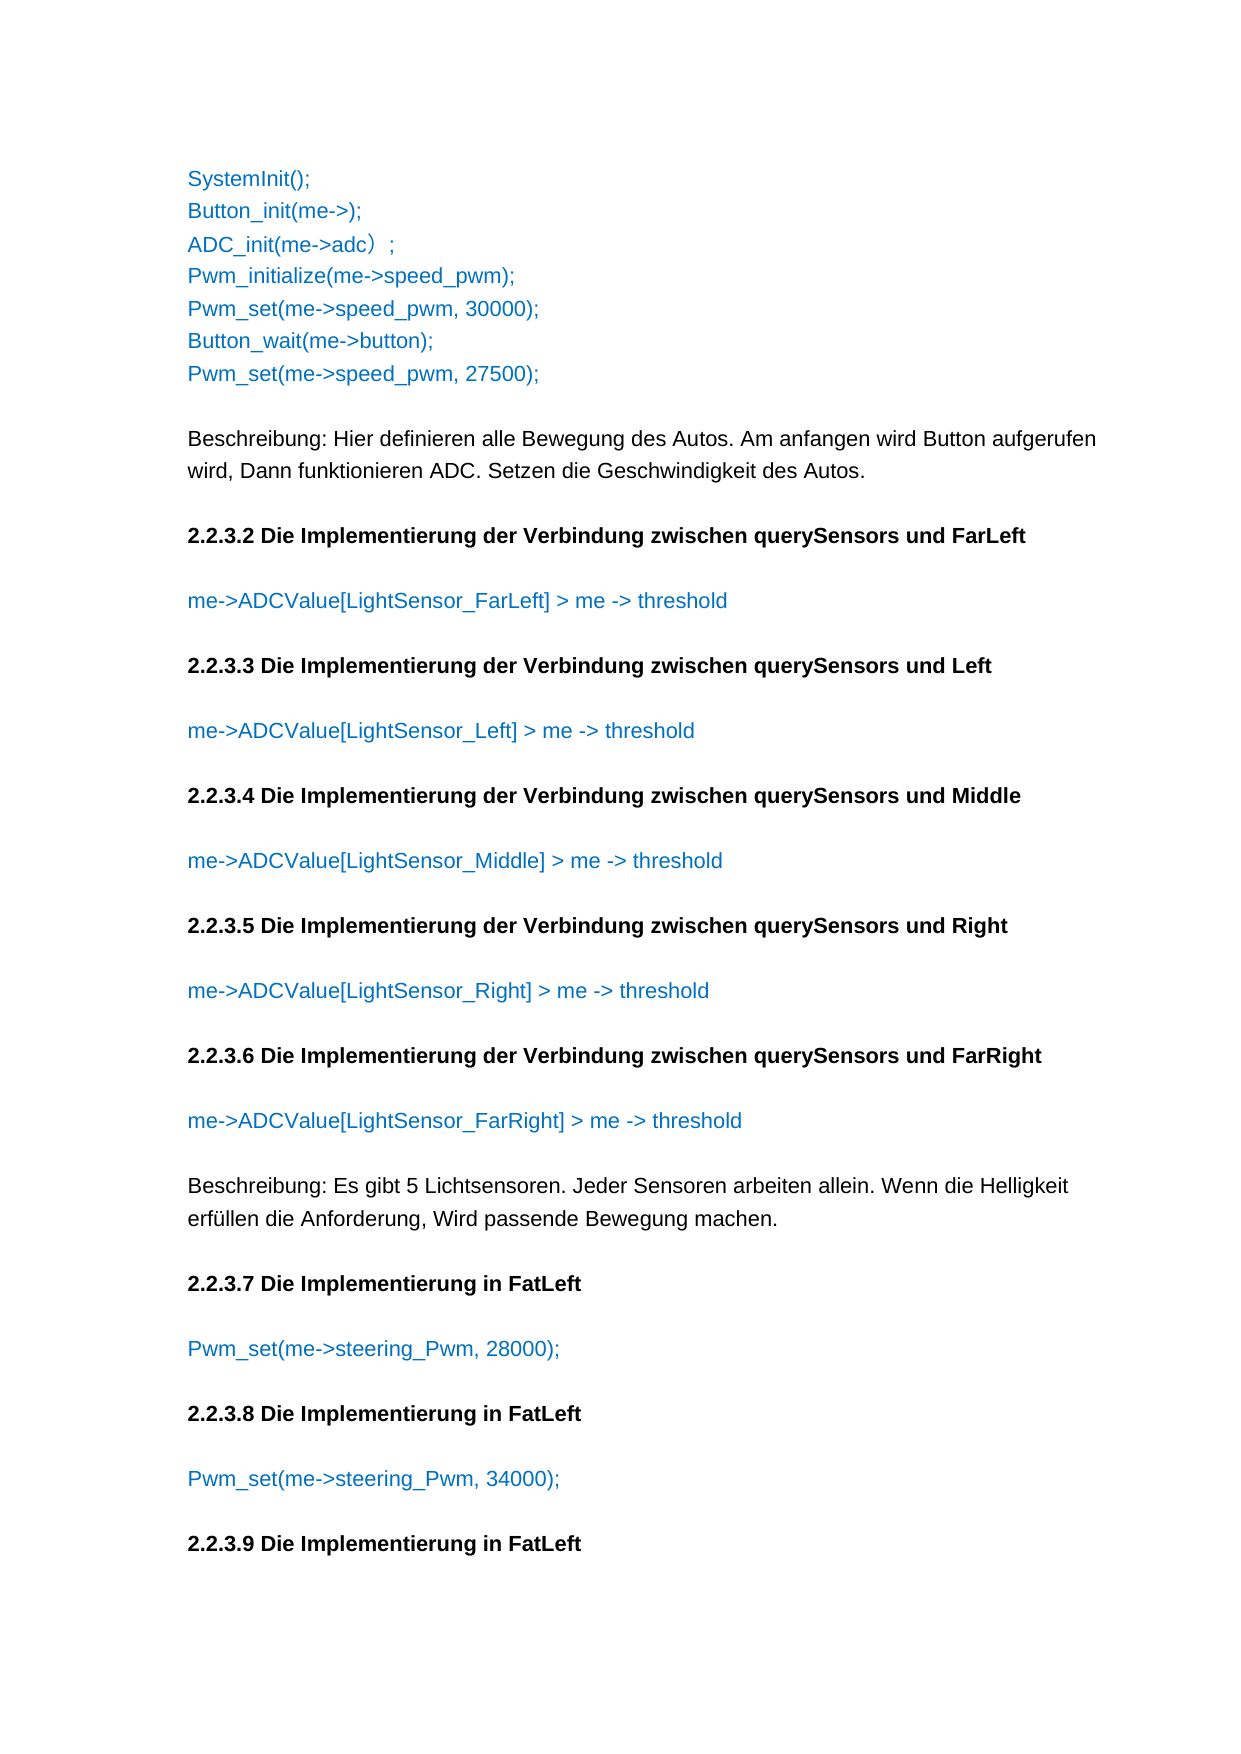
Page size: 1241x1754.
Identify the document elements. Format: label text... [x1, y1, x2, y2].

text 2.2.3.7 Die Implementierung in FatLeft [187, 1267, 1122, 1299]
text Pwm_set(me->speed_pwm, 30000); [187, 292, 1122, 324]
text me->ADCValue[LightSensor_Middle] > me -> threshold [187, 844, 1122, 877]
text Pwm_set(me->steering_Pwm, 28000); [187, 1332, 1122, 1364]
text Pwm_set(me->steering_Pwm, 34000); [187, 1462, 1122, 1494]
text 2.2.3.8 Die Implementierung in FatLeft [187, 1397, 1122, 1429]
text Beschreibung: Es gibt 5 Lichtsensoren. Jeder Sensoren arbeiten allein. Wenn die Helligkeit erfüllen die Anforderung, Wird passende Bewegung machen. [187, 1169, 1122, 1234]
text Pwm_set(me->speed_pwm, 27500); [187, 357, 1122, 389]
text Button_wait(me->button); [187, 324, 1122, 357]
text SystemInit(); [187, 162, 1122, 194]
text me->ADCValue[LightSensor_FarRight] > me -> threshold [187, 1104, 1122, 1137]
text me->ADCValue[LightSensor_Left] > me -> threshold [187, 714, 1122, 747]
text 2.2.3.2 Die Implementierung der Verbindung zwischen querySensors und FarLeft [187, 519, 1122, 552]
text Button_init(me->); [187, 194, 1122, 227]
text 2.2.3.6 Die Implementierung der Verbindung zwischen querySensors und FarRight [187, 1039, 1122, 1072]
text Pwm_initialize(me->speed_pwm); [187, 259, 1122, 292]
text me->ADCValue[LightSensor_FarLeft] > me -> threshold [187, 584, 1122, 617]
text 2.2.3.9 Die Implementierung in FatLeft [187, 1527, 1122, 1559]
text 2.2.3.3 Die Implementierung der Verbindung zwischen querySensors und Left [187, 649, 1122, 682]
text me->ADCValue[LightSensor_Right] > me -> threshold [187, 974, 1122, 1007]
text Beschreibung: Hier definieren alle Bewegung des Autos. Am anfangen wird Button aufgerufen wird, Dann funktionieren ADC. Setzen die Geschwindigkeit des Autos. [187, 422, 1122, 487]
text 2.2.3.5 Die Implementierung der Verbindung zwischen querySensors und Right [187, 909, 1122, 942]
text ADC_init(me->adc）; [187, 227, 1122, 259]
text 2.2.3.4 Die Implementierung der Verbindung zwischen querySensors und Middle [187, 779, 1122, 812]
